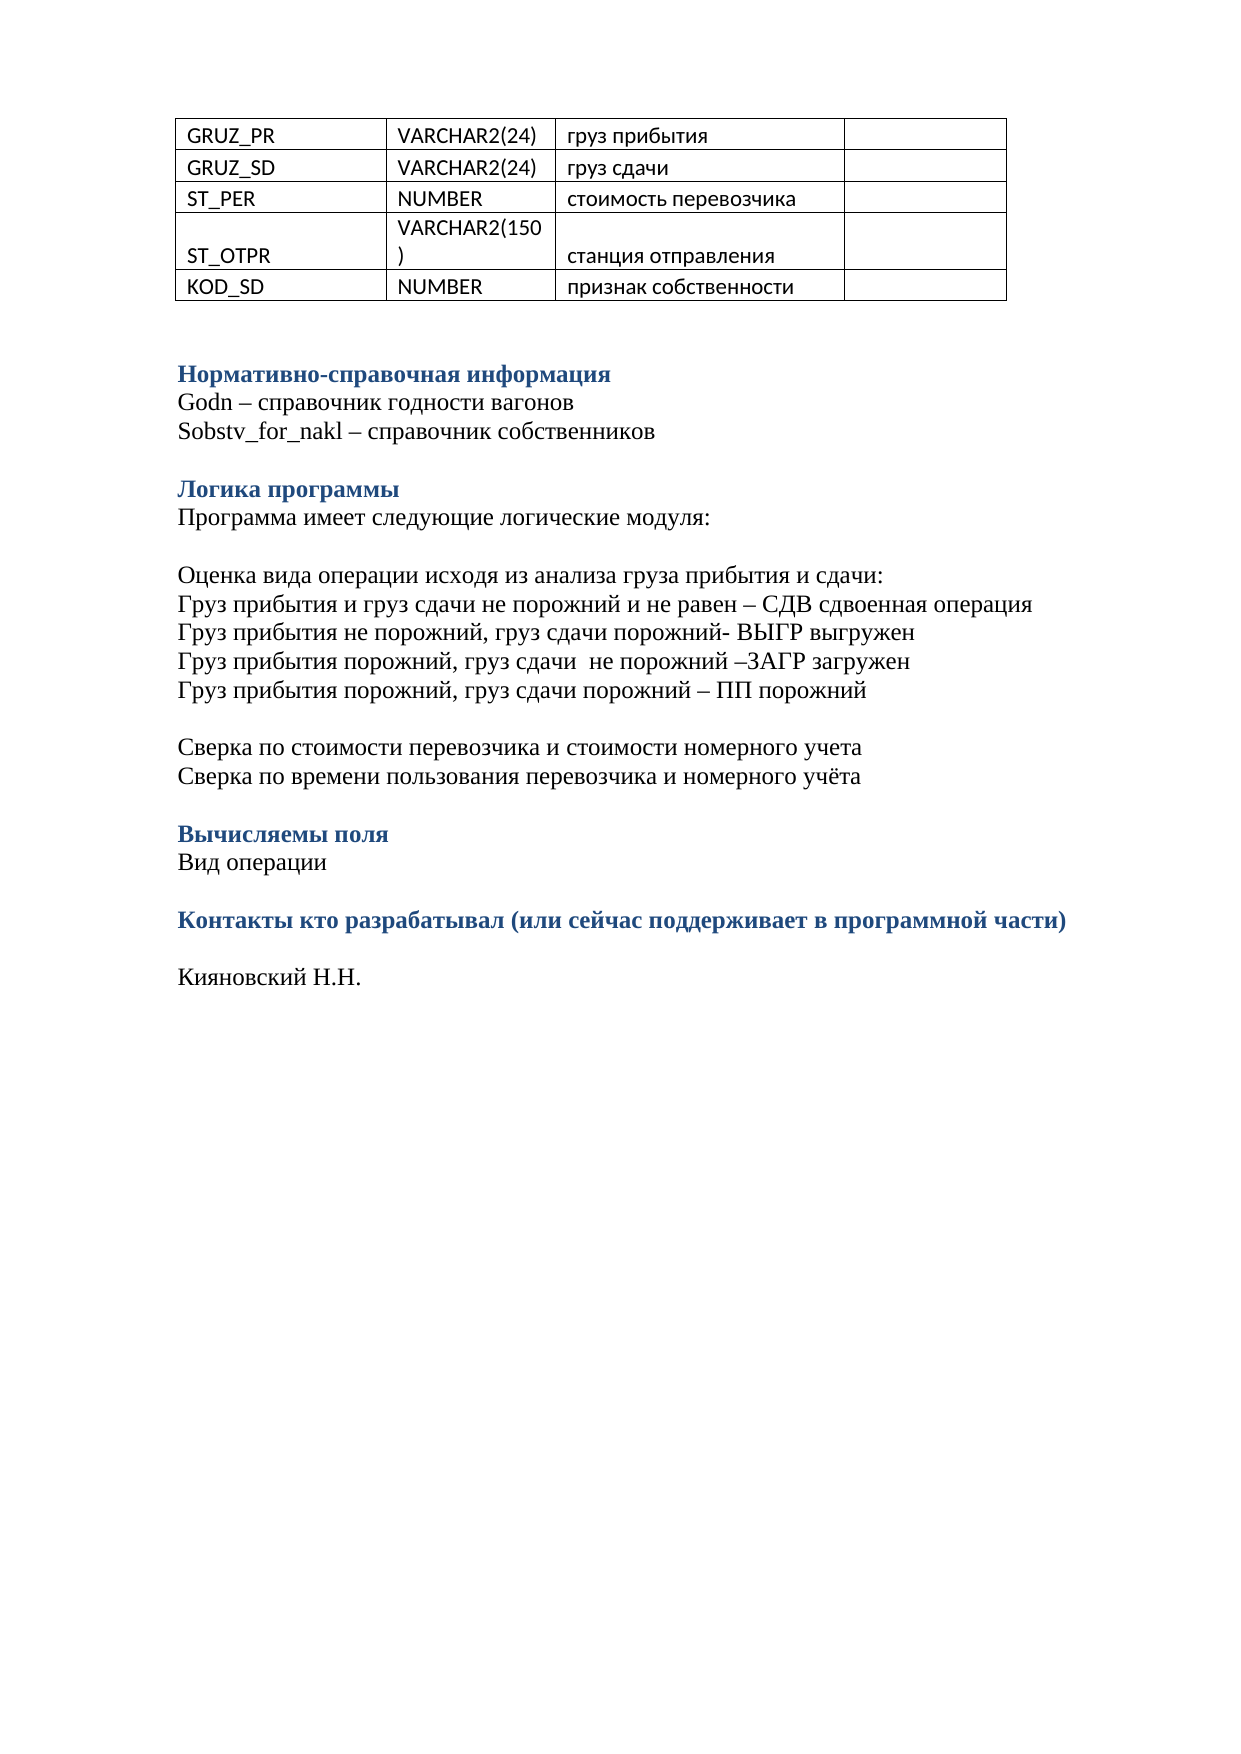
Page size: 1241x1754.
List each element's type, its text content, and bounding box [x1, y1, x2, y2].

table_cell VARCHAR2(150) [387, 213, 555, 269]
table_cell VARCHAR2(24) [387, 150, 555, 181]
text Сверка по времени пользования перевозчика и номерного учёта [177, 761, 1152, 790]
text Груз прибытия не порожний, груз сдачи порожний- ВЫГР выгружен [177, 617, 1152, 646]
table_cell VARCHAR2(24) [387, 119, 555, 149]
table_cell KOD_SD [176, 270, 386, 300]
table_cell [845, 213, 1006, 269]
table_cell [845, 119, 1006, 149]
text Груз прибытия и груз сдачи не порожний и не равен – СДВ сдвоенная операция [177, 589, 1152, 617]
table_cell [845, 182, 1006, 212]
text Груз прибытия порожний, груз сдачи порожний – ПП порожний [177, 675, 1152, 704]
text Godn – справочник годности вагонов [177, 387, 1152, 416]
text Логика программы [177, 474, 1152, 502]
table_cell NUMBER [387, 182, 555, 212]
text Вычисляемы поля [177, 819, 1152, 847]
table_cell ST_PER [176, 182, 386, 212]
table_cell груз сдачи [556, 150, 844, 181]
text Контакты кто разрабатывал (или сейчас поддерживает в программной части) [177, 905, 1152, 934]
text Нормативно-справочная информация [177, 359, 1152, 387]
text Груз прибытия порожний, груз сдачи не порожний –ЗАГР загружен [177, 646, 1152, 675]
table_cell стоимость перевозчика [556, 182, 844, 212]
table_cell признак собственности [556, 270, 844, 300]
table_cell NUMBER [387, 270, 555, 300]
table_cell станция отправления [556, 213, 844, 269]
text Sobstv_for_nakl – справочник собственников [177, 416, 1152, 445]
text Кияновский Н.Н. [177, 962, 1152, 991]
table_cell GRUZ_PR [176, 119, 386, 149]
table_cell ST_OTPR [176, 213, 386, 269]
text Сверка по стоимости перевозчика и стоимости номерного учета [177, 732, 1152, 761]
text Программа имеет следующие логические модуля: [177, 502, 1152, 531]
text Вид операции [177, 847, 1152, 876]
text Оценка вида операции исходя из анализа груза прибытия и сдачи: [177, 560, 1152, 589]
table_cell груз прибытия [556, 119, 844, 149]
table_cell [845, 150, 1006, 181]
table_cell GRUZ_SD [176, 150, 386, 181]
table_cell [845, 270, 1006, 300]
